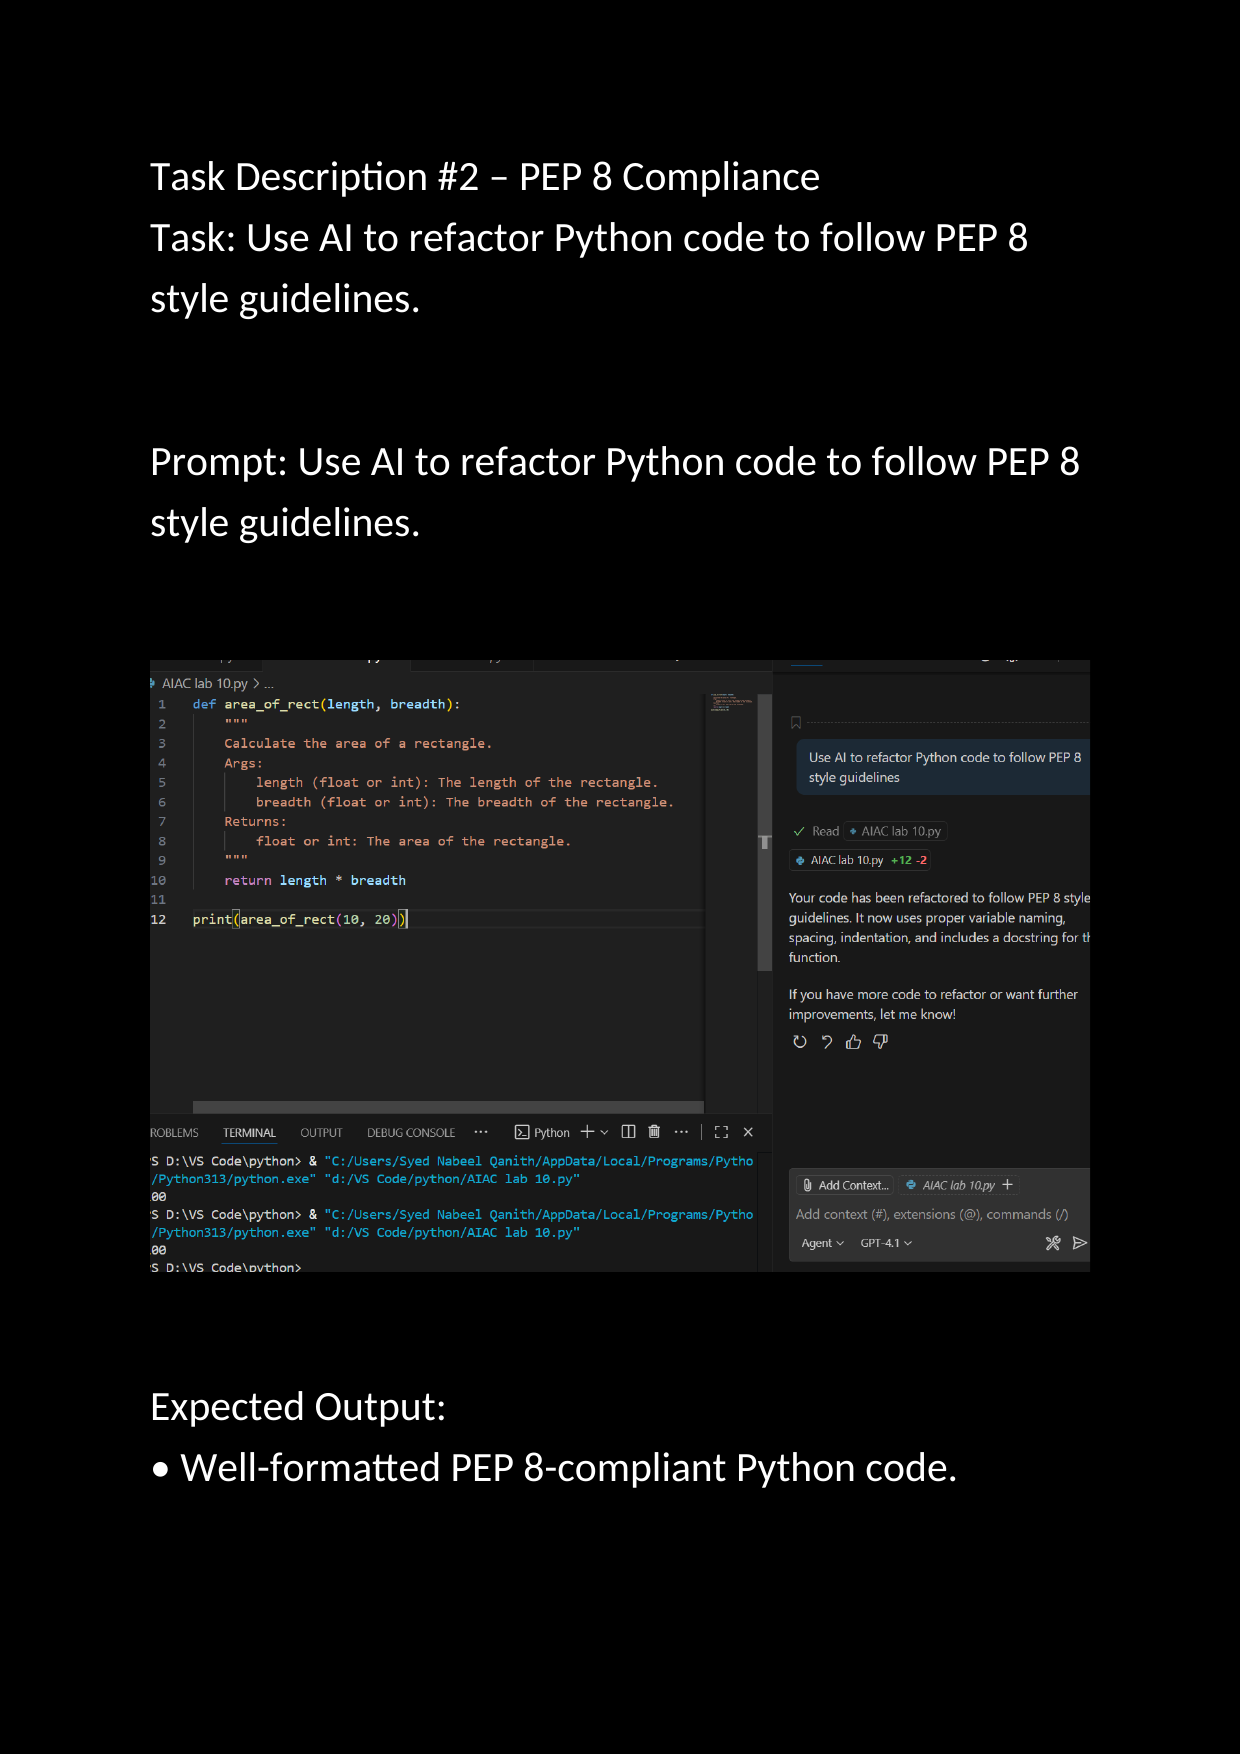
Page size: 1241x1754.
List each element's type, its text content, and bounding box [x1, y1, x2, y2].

text Prompt: Use AI to refactor Python code to follow PEP 8 style guidelines. [150, 435, 1090, 547]
picture [150, 660, 1091, 1272]
text Expected Output: • Well-formatted PEP 8-compliant Python code. [150, 1380, 1090, 1492]
text Task Description #2 – PEP 8 Compliance Task: Use AI to refactor Python code to follow PEP 8 style guidelines. [150, 150, 1090, 323]
